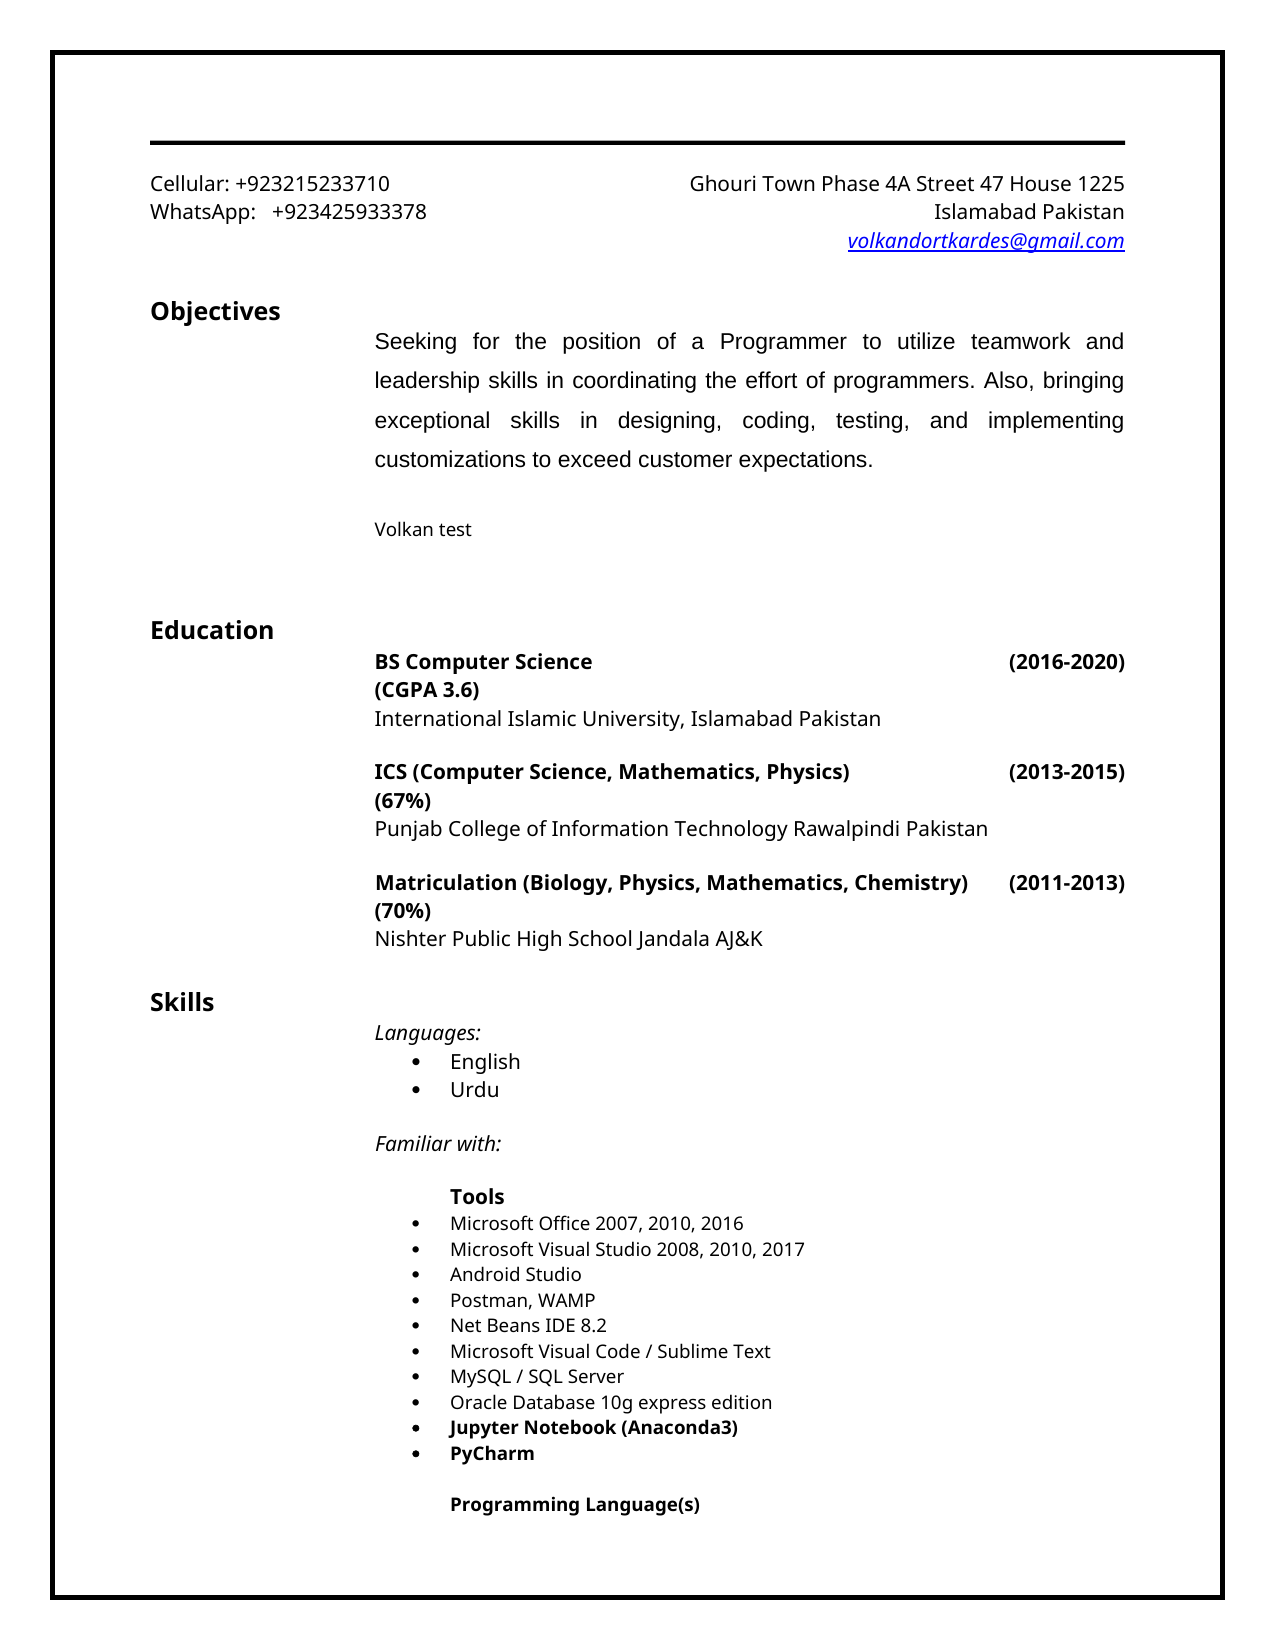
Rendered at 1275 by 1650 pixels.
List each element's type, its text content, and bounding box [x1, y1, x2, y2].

list Postman, WAMP [412, 1287, 1125, 1313]
list Net Beans IDE 8.2 [412, 1313, 1125, 1338]
text Seeking for the position of a Programmer to utilize teamwork and leadership skills in coordinating the effort of programmers. Also, bringing exceptional skills in designing, coding, testing, and implementing customizations to exceed customer expectations. [150, 328, 1125, 472]
text (CGPA 3.6) [150, 676, 1125, 704]
list Microsoft Visual Studio 2008, 2010, 2017 [412, 1236, 1125, 1262]
text ICS (Computer Science, Mathematics, Physics) (2013-2015) [150, 757, 1125, 786]
text Cellular: +923215233710 Ghouri Town Phase 4A Street 47 House 1225 [150, 169, 1125, 197]
list Android Studio [412, 1262, 1125, 1287]
list English [412, 1047, 1125, 1075]
text Skills [150, 984, 1125, 1018]
text Objectives [150, 293, 1125, 328]
text (70%) [150, 896, 1125, 924]
text Programming Language(s) [412, 1491, 1125, 1517]
list Jupyter Notebook (Anaconda3) [412, 1415, 1125, 1440]
list Oracle Database 10g express edition [412, 1389, 1125, 1415]
text (67%) [150, 786, 1125, 814]
text volkandortkardes@gmail.com [150, 226, 1125, 254]
text Education [150, 613, 1125, 647]
text Matriculation (Biology, Physics, Mathematics, Chemistry) (2011-2013) [150, 868, 1125, 896]
text Tools [150, 1182, 1125, 1211]
text International Islamic University, Islamabad Pakistan [150, 704, 1125, 732]
text Punjab College of Information Technology Rawalpindi Pakistan [150, 814, 1125, 843]
list Microsoft Office 2007, 2010, 2016 [412, 1211, 1125, 1236]
text Nishter Public High School Jandala AJ&K [150, 924, 1125, 953]
list Microsoft Visual Code / Sublime Text [412, 1338, 1125, 1364]
text Familiar with: [150, 1129, 1125, 1157]
list MySQL / SQL Server [412, 1364, 1125, 1389]
text Volkan test [299, 517, 1125, 542]
list PyCharm [412, 1440, 1125, 1466]
text WhatsApp: +923425933378 Islamabad Pakistan [150, 197, 1125, 226]
text BS Computer Science (2016-2020) [150, 647, 1125, 676]
list Urdu [412, 1075, 1125, 1104]
text Languages: [150, 1018, 1125, 1047]
